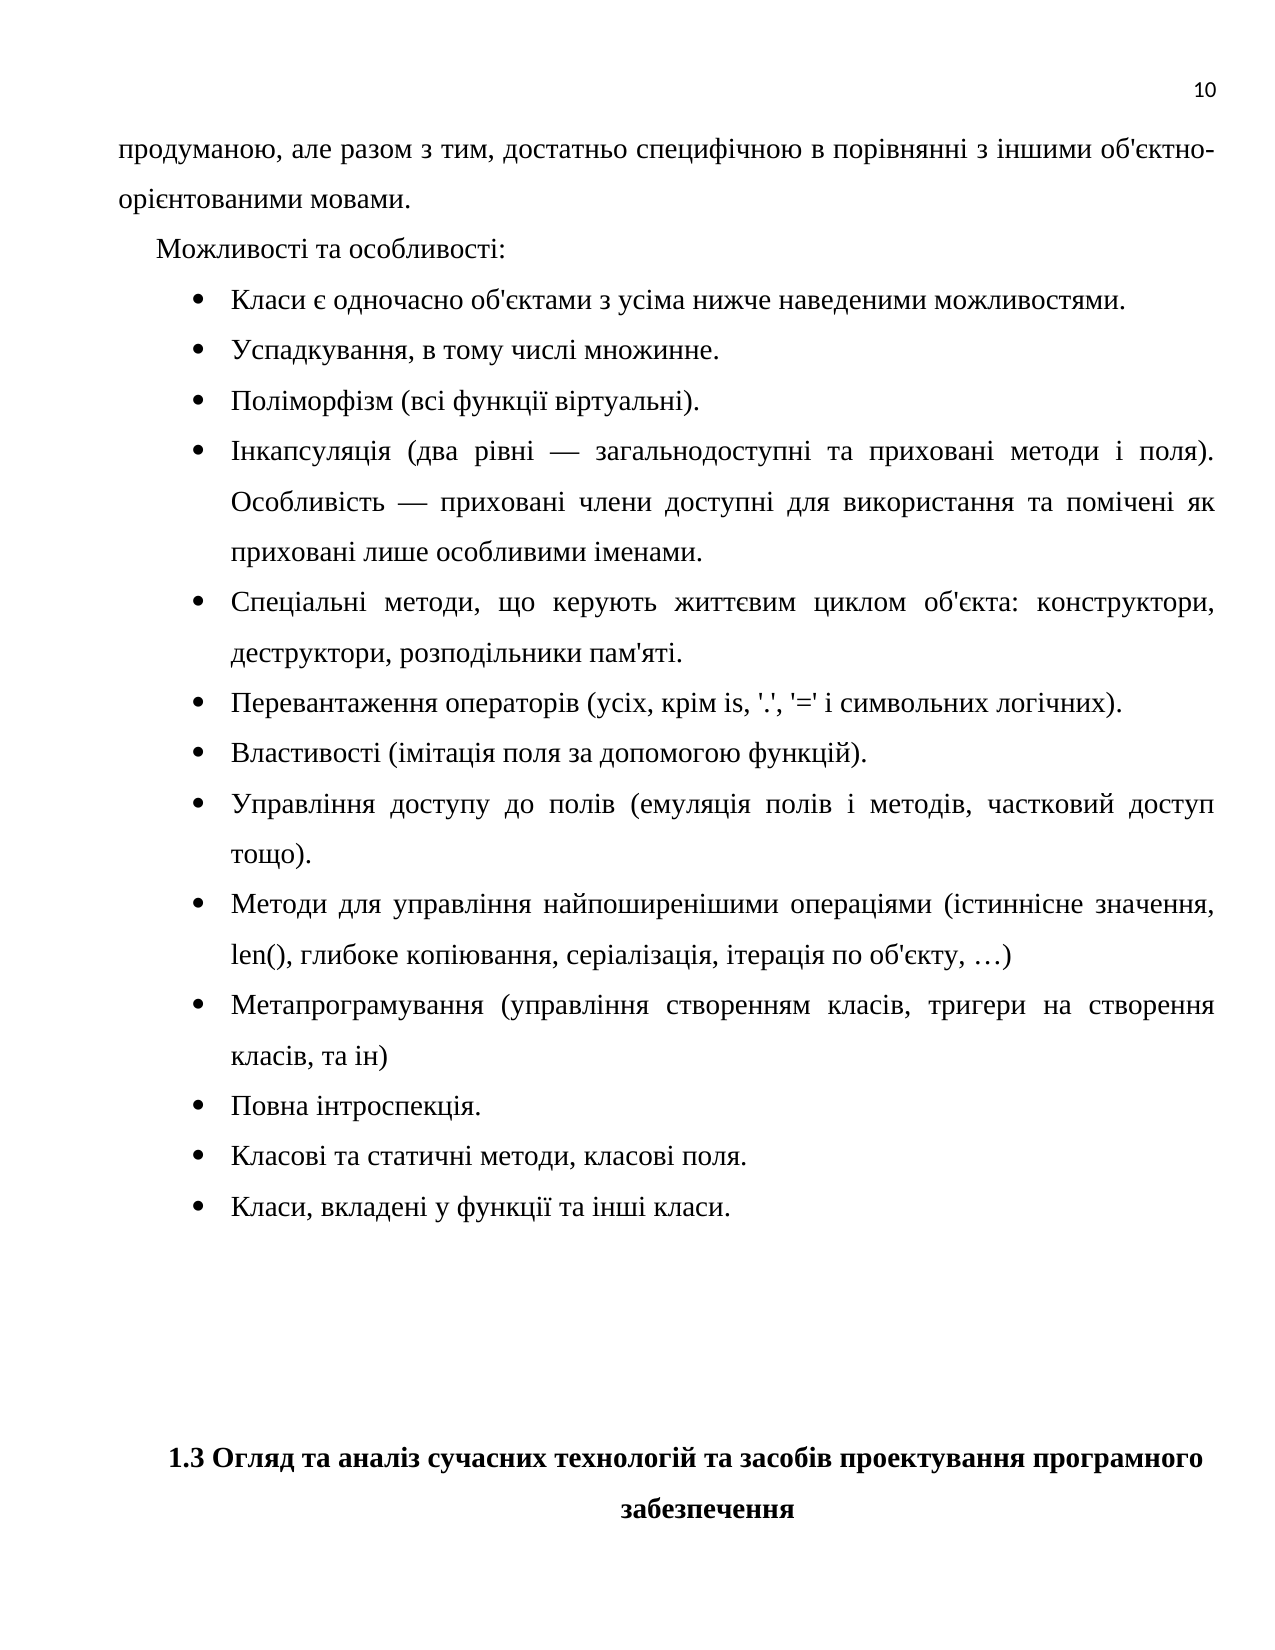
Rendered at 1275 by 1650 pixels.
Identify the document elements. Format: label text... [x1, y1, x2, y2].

list Поліморфізм (всі функції віртуальні). [193, 383, 1216, 416]
list Перевантаження операторів (усіх, крім is, '.', '=' і символьних логічних). [193, 685, 1216, 719]
list Класи, вкладені у функції та інші класи. [193, 1189, 1216, 1222]
text Можливості та особливості: [118, 232, 1216, 265]
list Класові та статичні методи, класові поля. [193, 1138, 1216, 1172]
list Спеціальні методи, що керують життєвим циклом об'єкта: конструктори, деструктори, розподільники пам'яті. [193, 584, 1216, 668]
list Огляд та аналіз сучасних технологій та засобів проектування програмного забезпечення [156, 1441, 1216, 1524]
list Метапрограмування (управління створенням класів, тригери на створення класів, та ін) [193, 987, 1216, 1071]
list Управління доступу до полів (емуляція полів і методів, частковий доступ тощо). [193, 786, 1216, 870]
list Успадкування, в тому числі множинне. [193, 332, 1216, 366]
list Інкапсуляція (два рівні — загальнодоступні та приховані методи і поля). Особливість — приховані члени доступні для використання та помічені як приховані лише особливими іменами. [193, 433, 1216, 567]
list Властивості (імітація поля за допомогою функцій). [193, 735, 1216, 769]
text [118, 131, 1216, 215]
list Методи для управління найпоширенішими операціями (істиннісне значення, len(), глибоке копіювання, серіалізація, ітерація по об'єкту, …) [193, 887, 1216, 971]
list Класи є одночасно об'єктами з усіма нижче наведеними можливостями. [193, 282, 1216, 316]
list Повна інтроспекція. [193, 1088, 1216, 1122]
